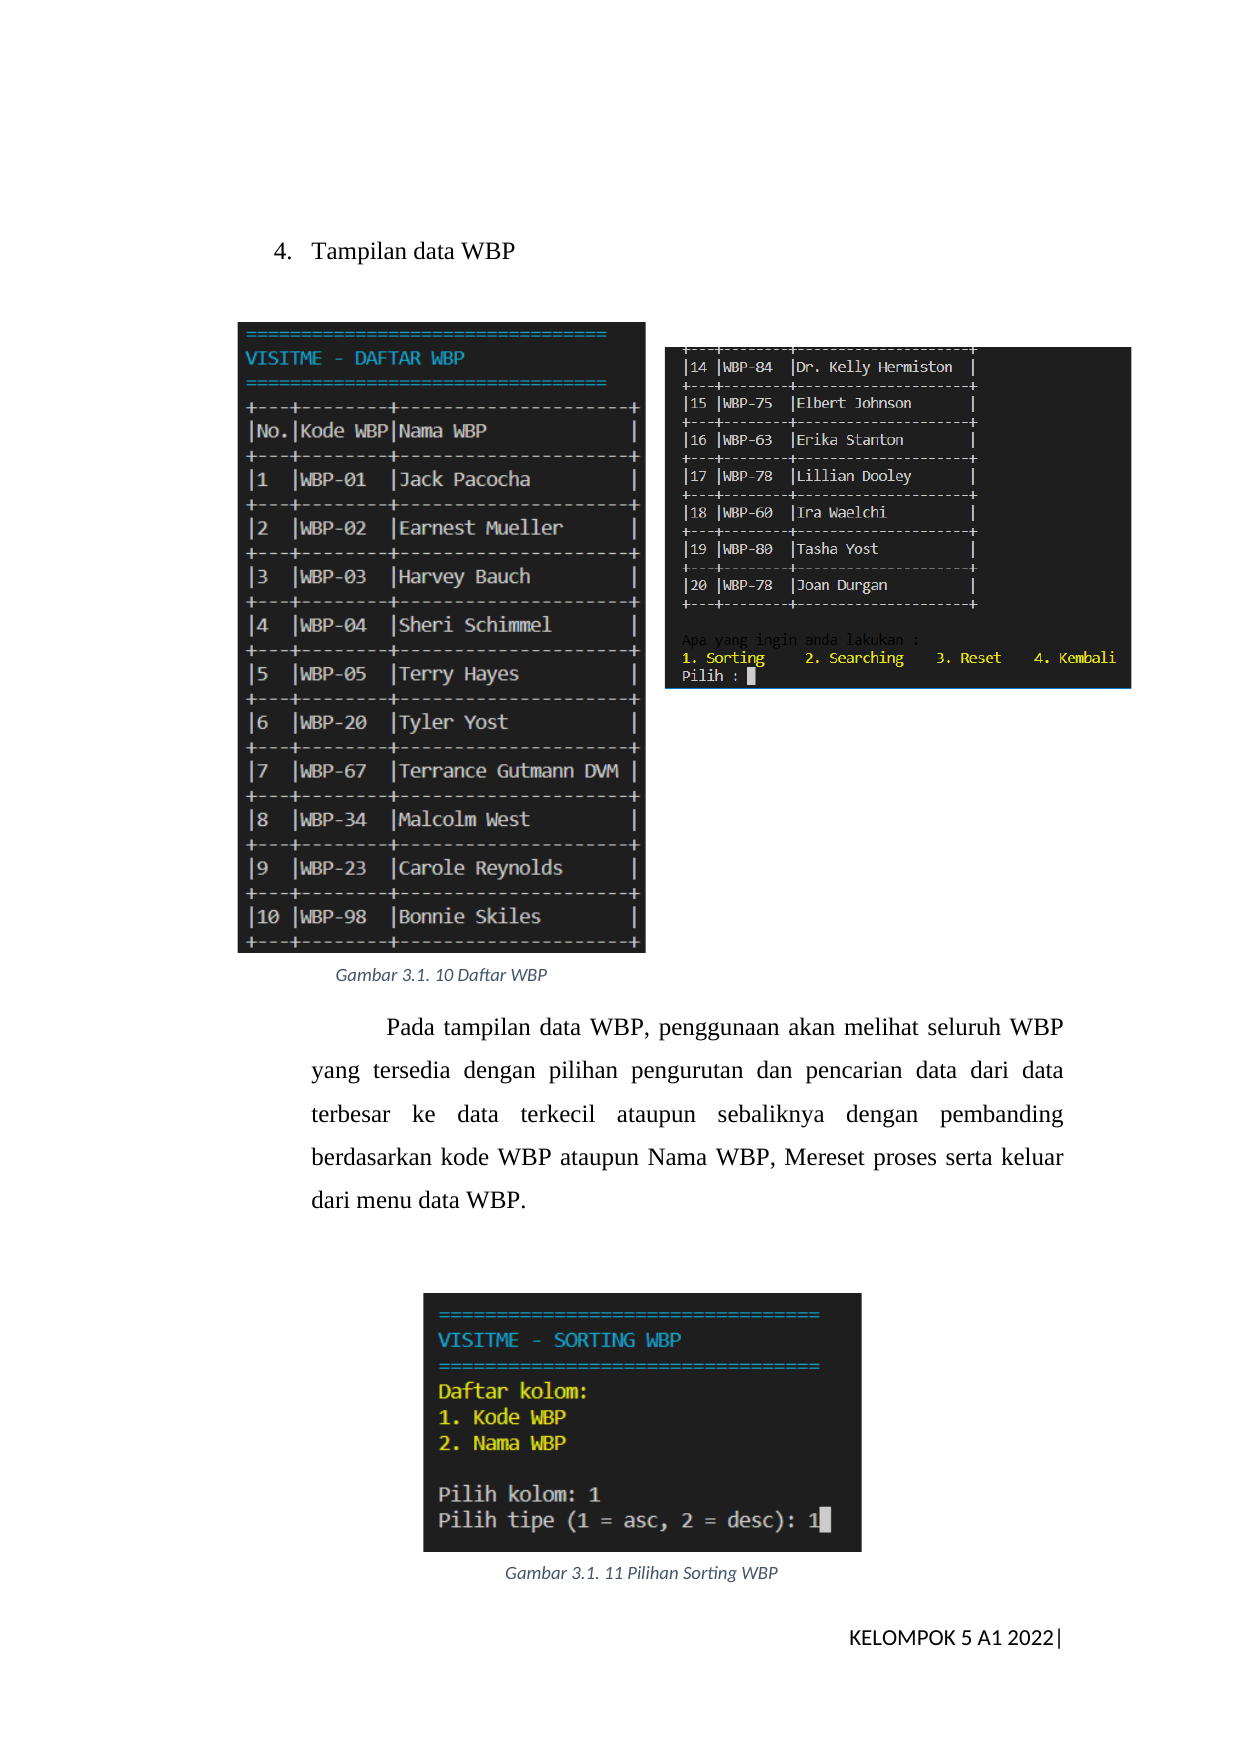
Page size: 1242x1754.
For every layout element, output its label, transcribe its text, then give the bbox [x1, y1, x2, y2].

list Tampilan data WBP [274, 236, 1064, 265]
list Pada tampilan data WBP, penggunaan akan melihat seluruh WBP yang tersedia dengan pilihan pengurutan dan pencarian data dari data terbesar ke data terkecil ataupun sebaliknya dengan pembanding berdasarkan kode WBP ataupun Nama WBP, Mereset proses serta keluar dari menu data WBP. [311, 1012, 1064, 1214]
picture [236, 322, 646, 950]
picture [423, 1293, 862, 1552]
picture [664, 347, 1132, 689]
